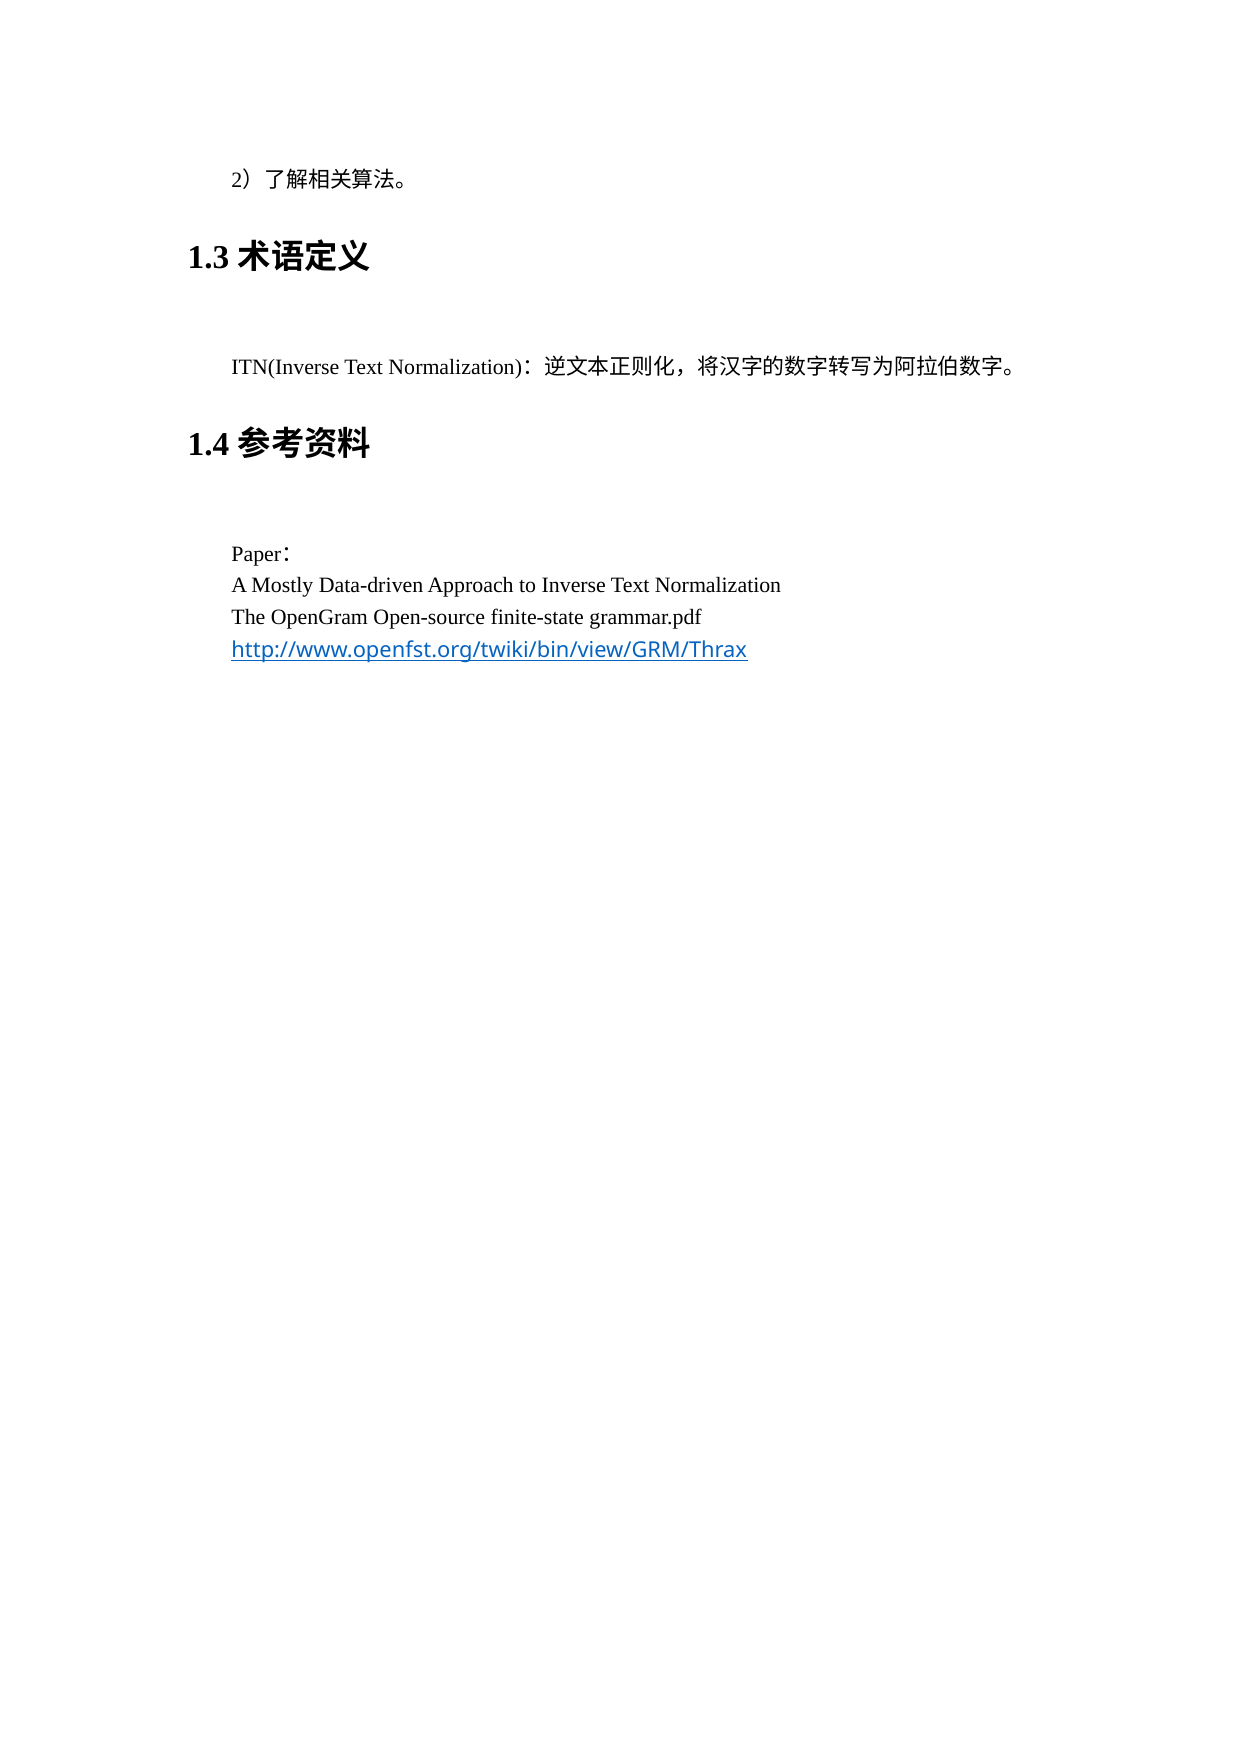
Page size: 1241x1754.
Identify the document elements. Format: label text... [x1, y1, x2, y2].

text ITN(Inverse Text Normalization)：逆文本正则化，将汉字的数字转写为阿拉伯数字。 [187, 349, 1053, 381]
text 2）了解相关算法。 [187, 162, 1053, 194]
subtitle 1.3 术语定义 [187, 222, 1053, 287]
subtitle 1.4 参考资料 [187, 408, 1053, 473]
text http://www.openfst.org/twiki/bin/view/GRM/Thrax [187, 633, 1053, 666]
text A Mostly Data-driven Approach to Inverse Text Normalization [187, 568, 1053, 601]
text Paper： [187, 536, 1053, 568]
text The OpenGram Open-source finite-state grammar.pdf [187, 601, 1053, 633]
